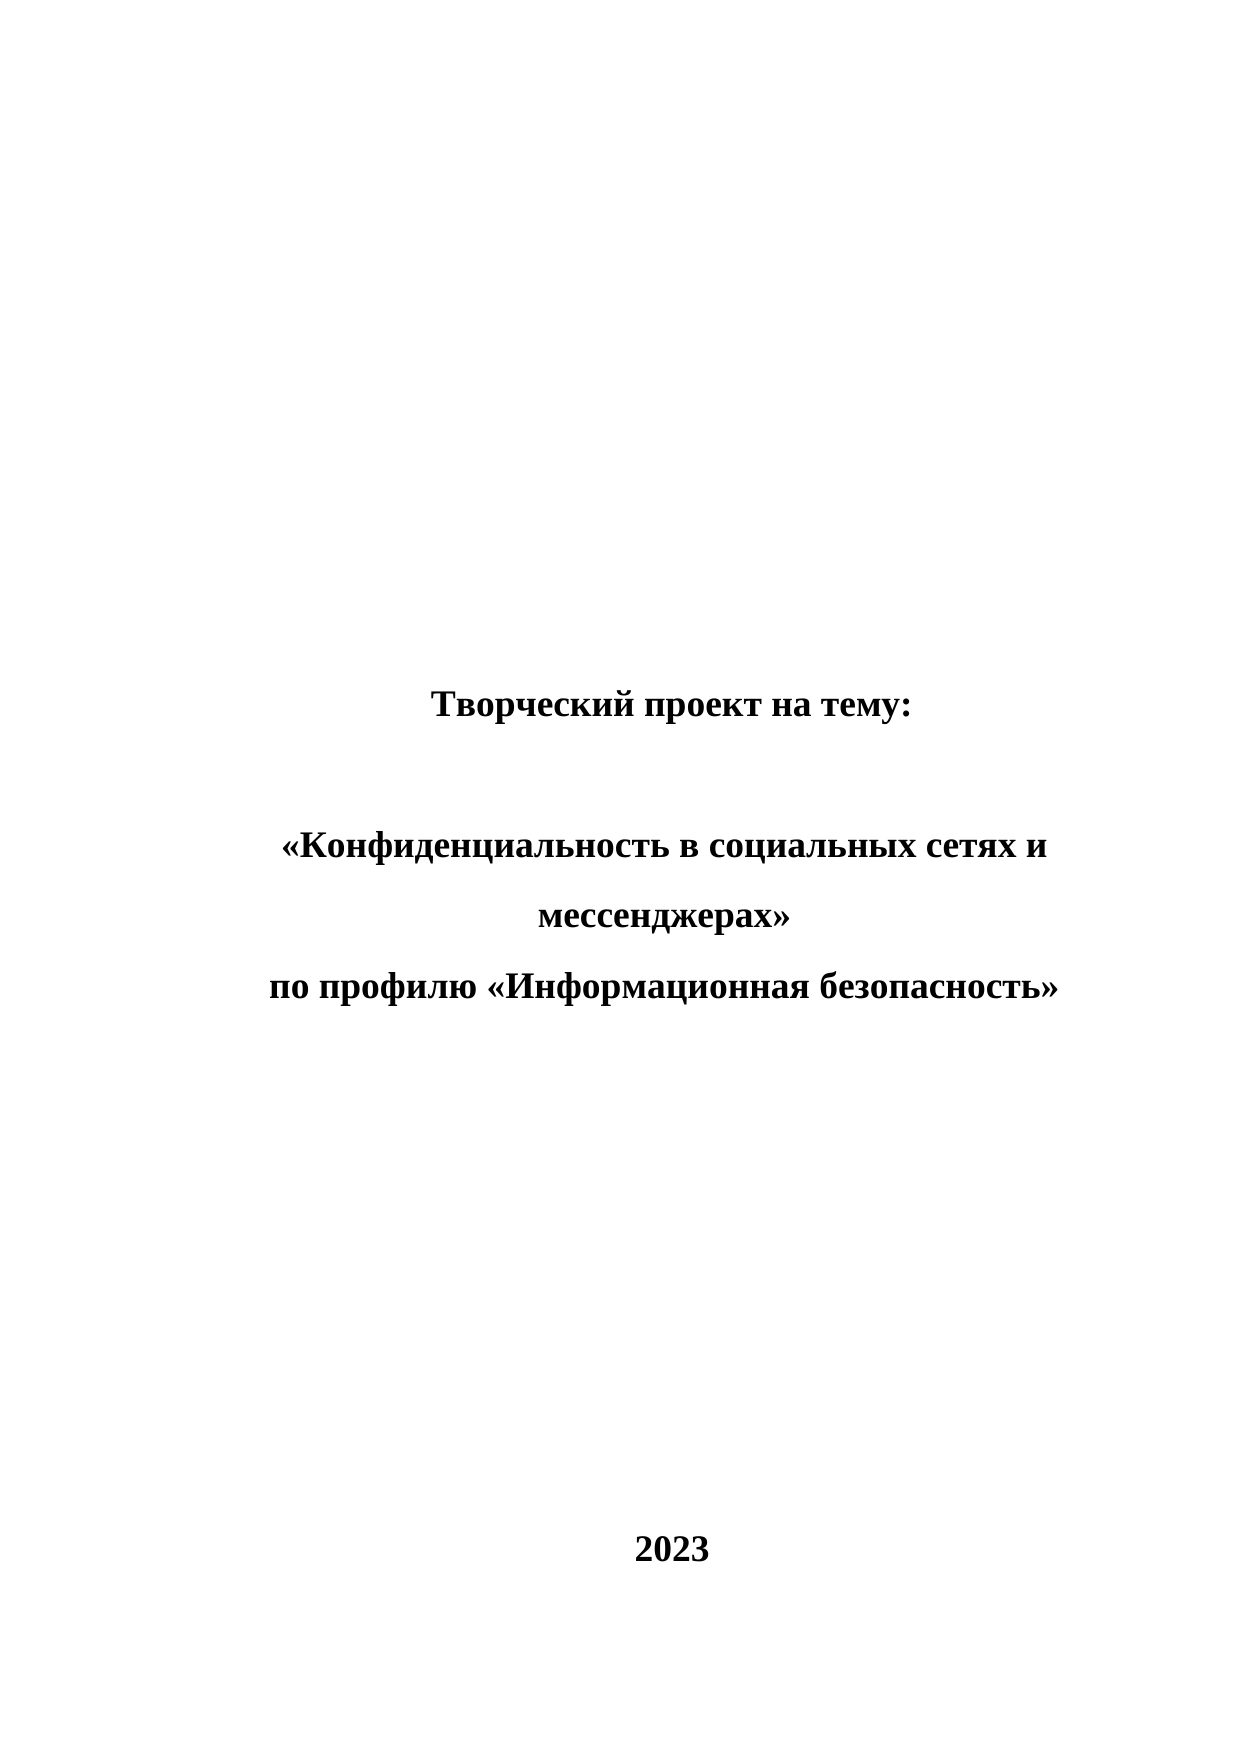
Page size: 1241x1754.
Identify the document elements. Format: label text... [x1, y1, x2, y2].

text мессенджерах» [177, 893, 1152, 936]
text 2023 [177, 1526, 1166, 1569]
text по профилю «Информационная безопасность» [177, 963, 1152, 1006]
text Творческий проект на тему: [177, 681, 1166, 724]
text «Конфиденциальность в социальных сетях и [177, 822, 1152, 865]
